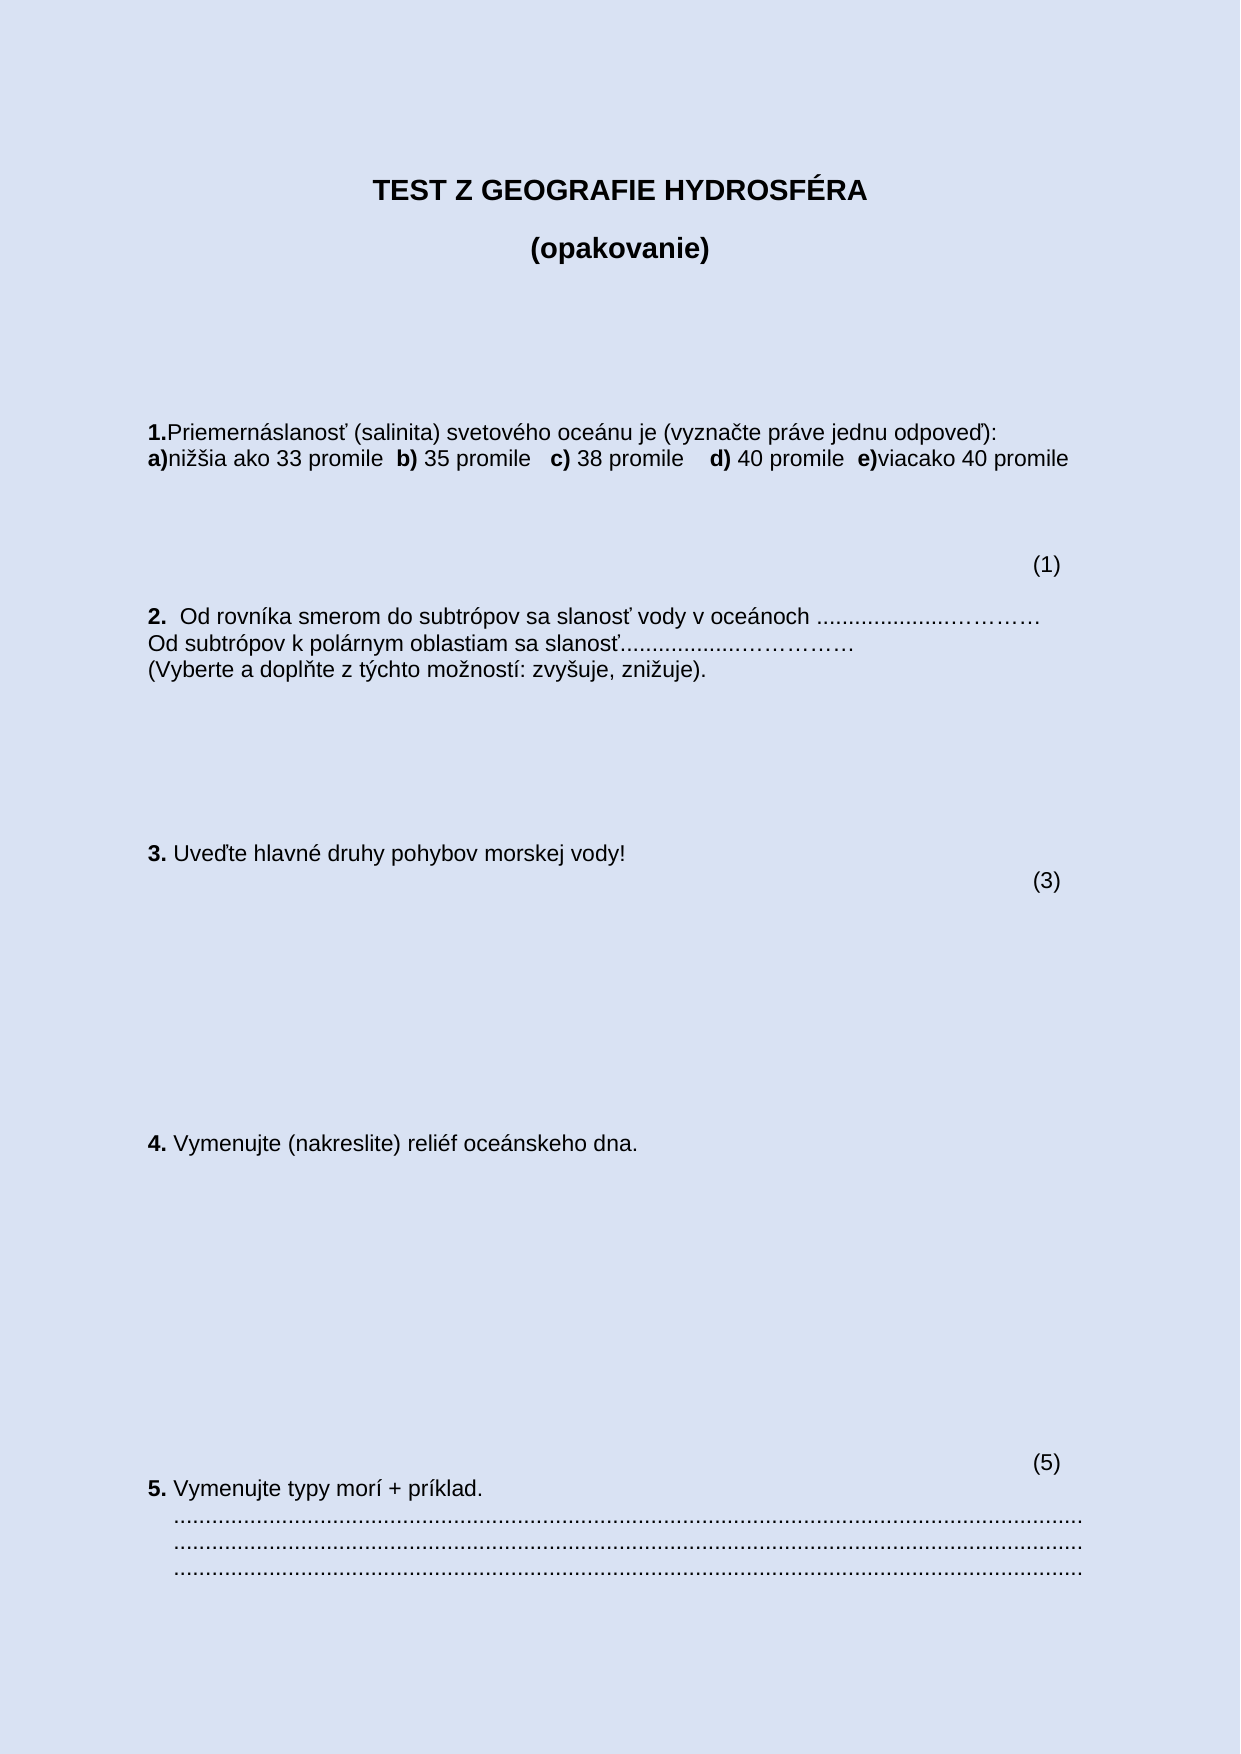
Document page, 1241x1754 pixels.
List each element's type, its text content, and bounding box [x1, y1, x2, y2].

title TEST Z GEOGRAFIE HYDROSFÉRA [148, 173, 1093, 206]
text ............................................................................................................................................... [148, 1528, 1093, 1554]
text (5) [959, 1449, 1093, 1475]
text (Vyberte a doplňte z týchto možností: zvyšuje, znižuje). [148, 656, 1093, 682]
text (3) [959, 867, 1093, 893]
text 1.Priemernáslanosť (salinita) svetového oceánu je (vyznačte práve jednu odpoveď): [148, 419, 1093, 445]
text (1) [959, 551, 1093, 577]
text 5. Vymenujte typy morí + príklad. [148, 1475, 1093, 1502]
text a)nižšia ako 33 promile b) 35 promile c) 38 promile d) 40 promile e)viacako 40 promile [148, 445, 1093, 471]
text ............................................................................................................................................... [148, 1502, 1093, 1528]
text ............................................................................................................................................... [148, 1554, 1093, 1581]
text 4. Vymenujte (nakreslite) reliéf oceánskeho dna. [148, 1130, 1093, 1157]
text 3. Uveďte hlavné druhy pohybov morskej vody! [148, 840, 1093, 867]
text 2. Od rovníka smerom do subtrópov sa slanosť vody v oceánoch .....................………… [148, 603, 1093, 629]
title (opakovanie) [148, 231, 1093, 265]
text Od subtrópov k polárnym oblastiam sa slanosť...................…………… [148, 629, 1093, 656]
